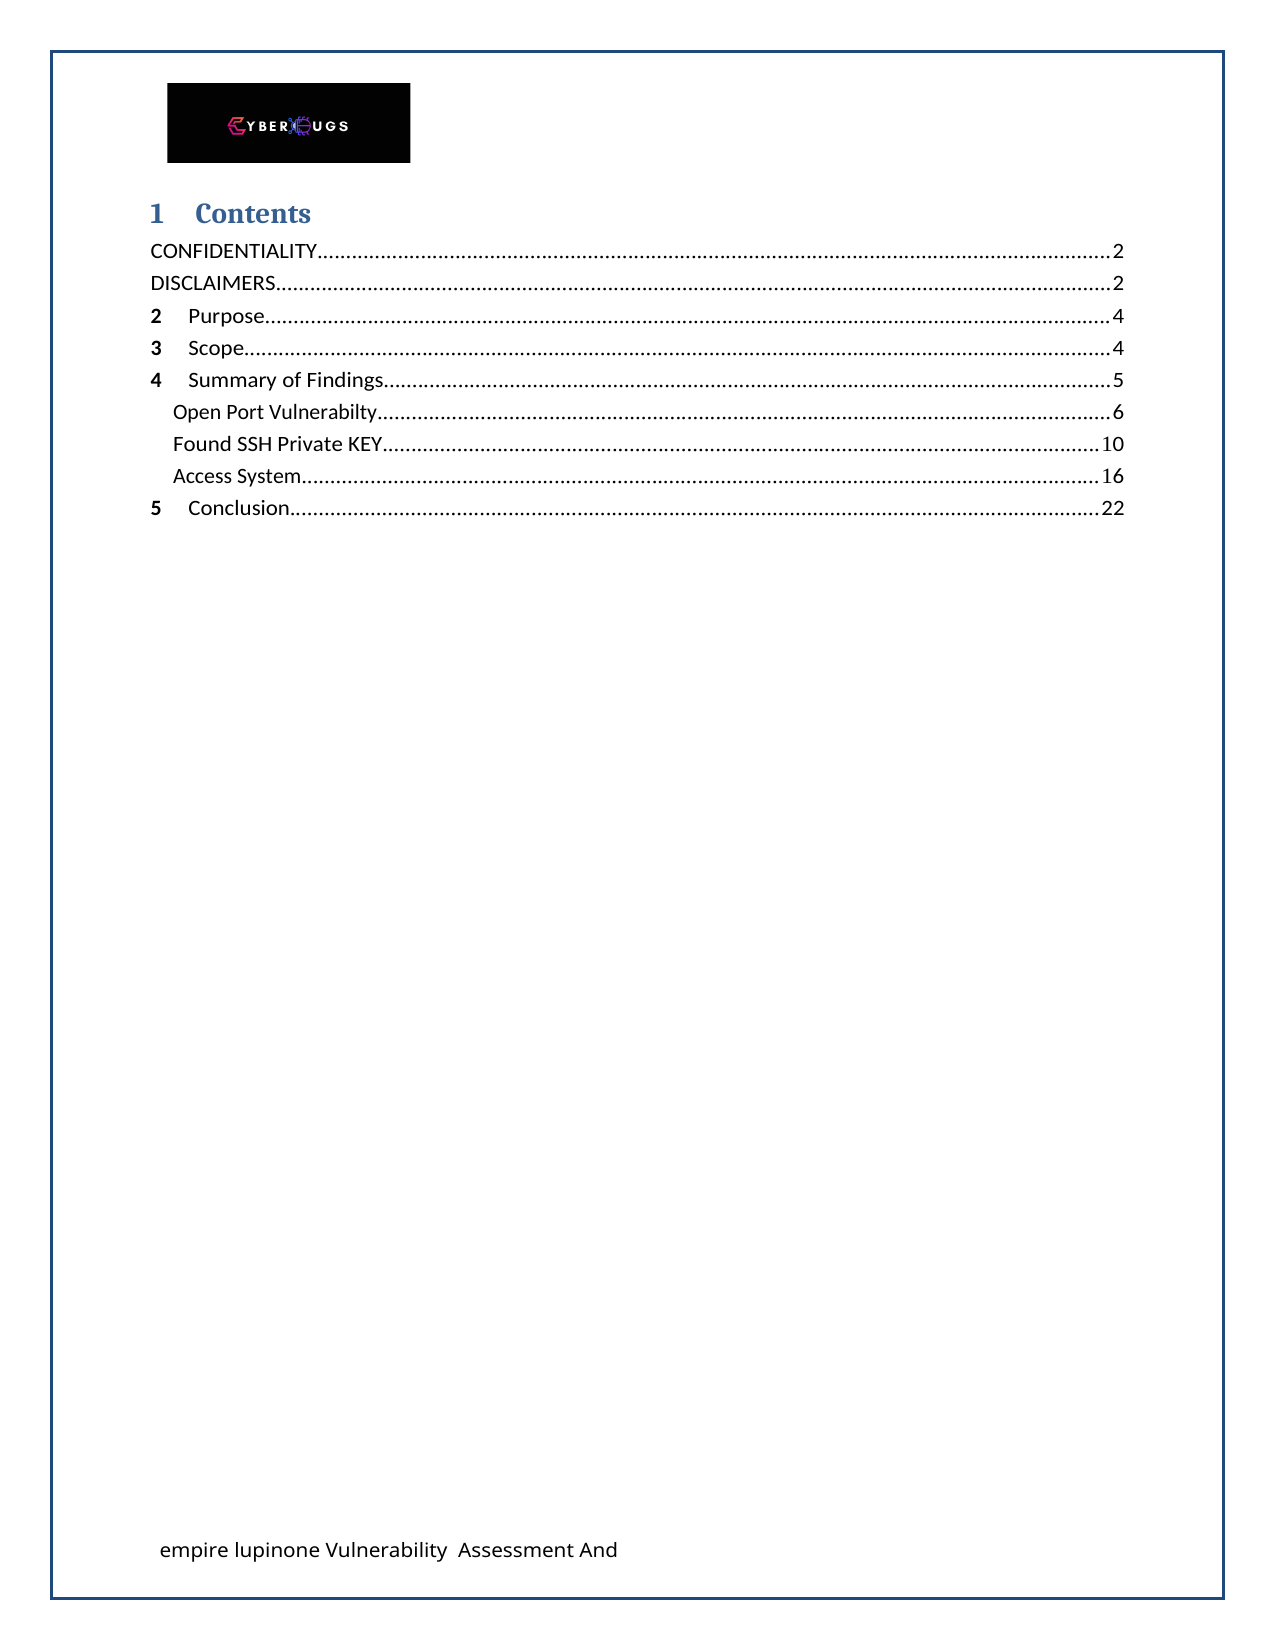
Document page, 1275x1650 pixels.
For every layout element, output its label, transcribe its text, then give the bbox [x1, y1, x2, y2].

picture [167, 83, 411, 163]
list Contents [150, 197, 1160, 231]
